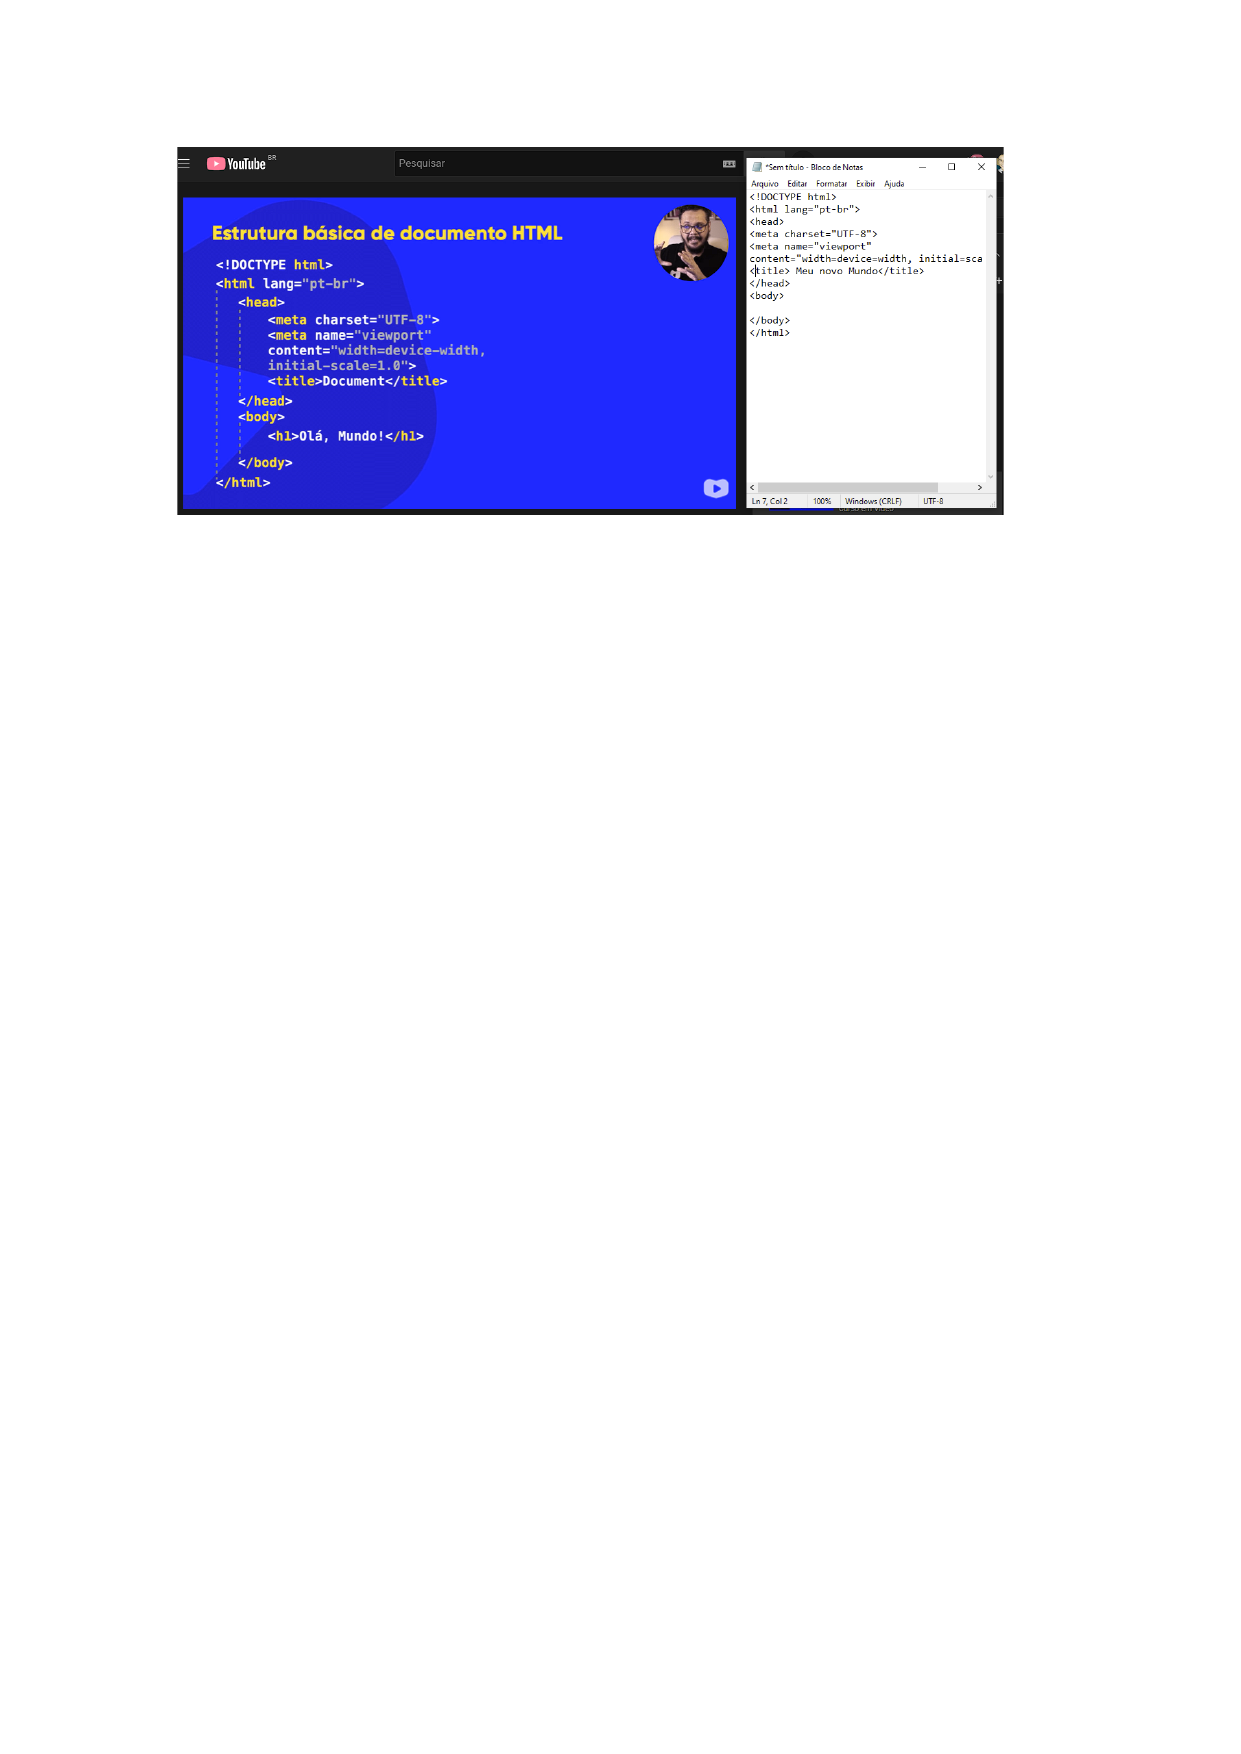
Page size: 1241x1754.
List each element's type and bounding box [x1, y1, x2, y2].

picture [177, 147, 1004, 515]
